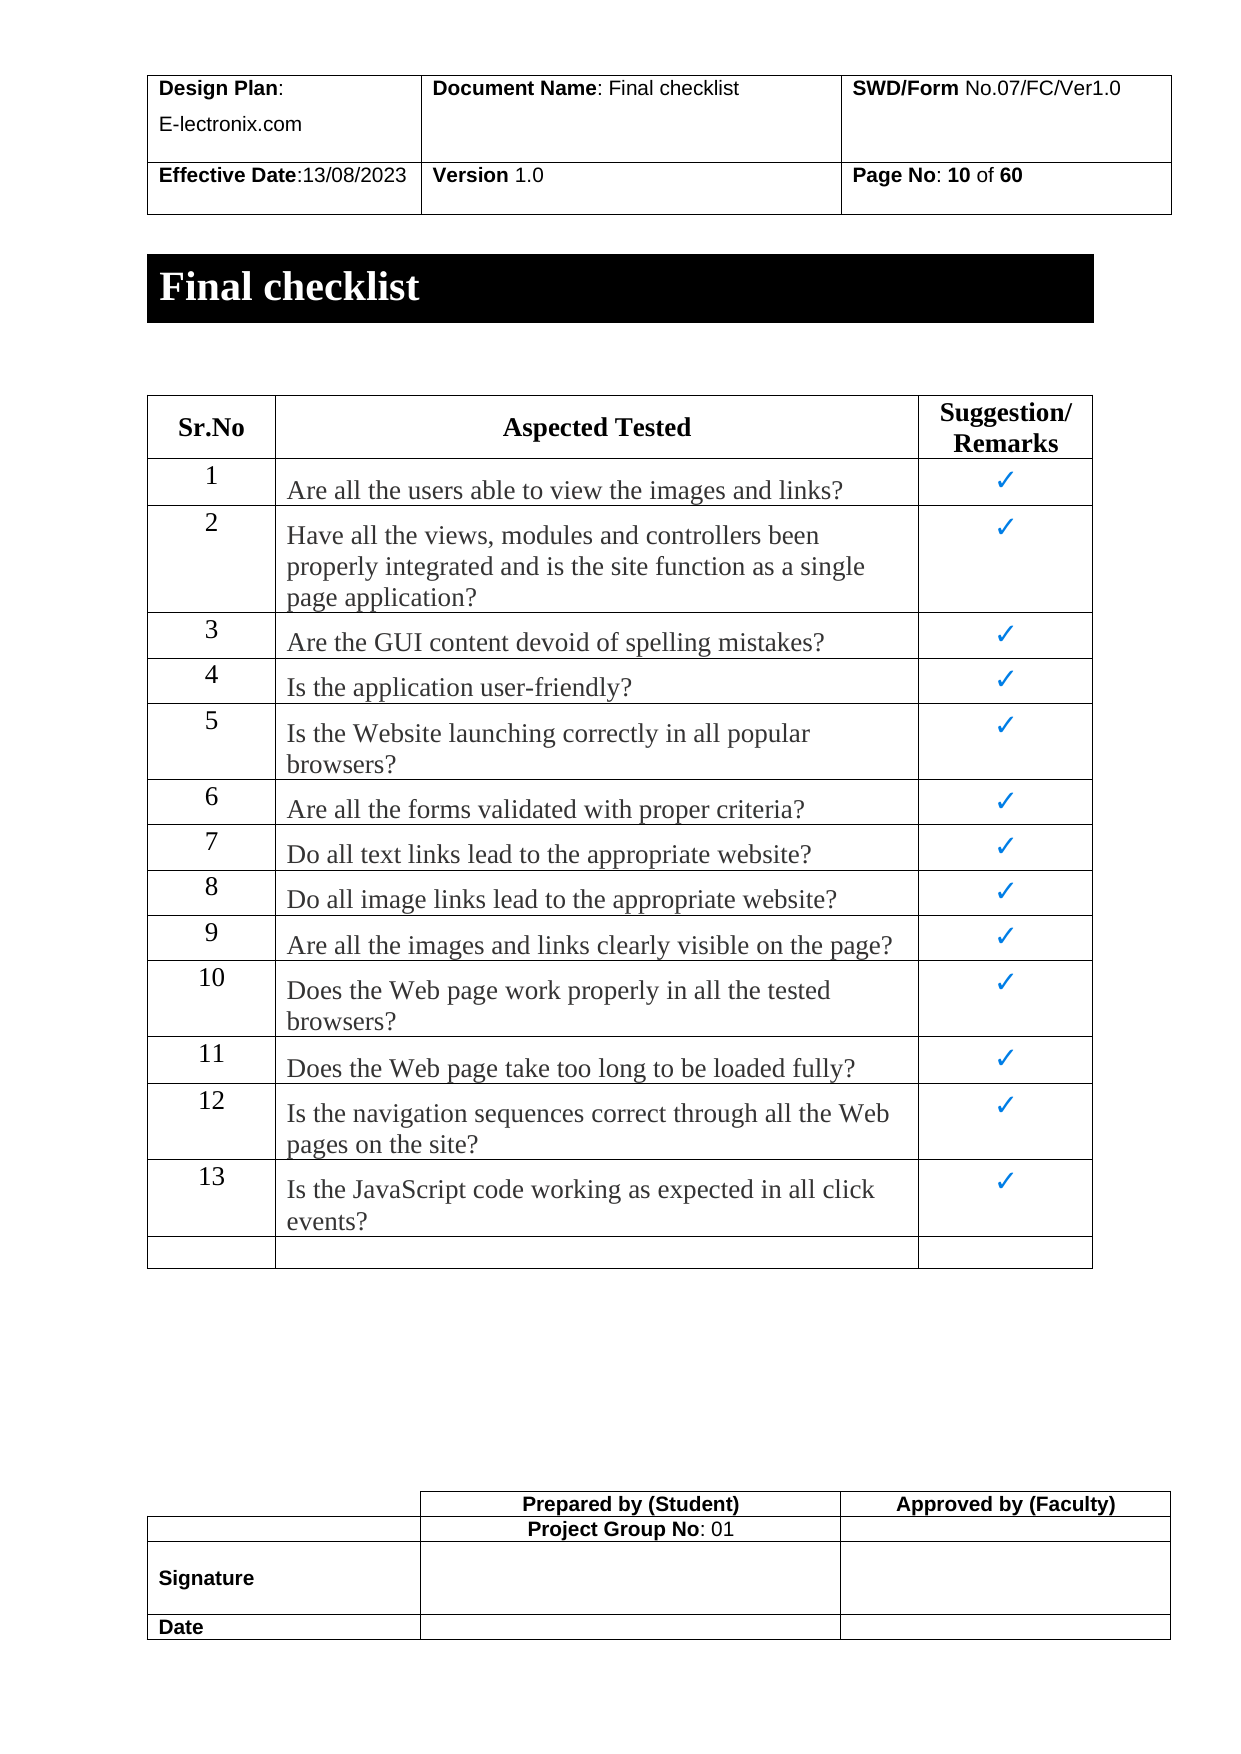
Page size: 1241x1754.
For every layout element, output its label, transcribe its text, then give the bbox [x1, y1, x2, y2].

table_cell ✓ [919, 1160, 1092, 1236]
table_cell Have all the views, modules and controllers been properly integrated and is the site function as a single page application? [276, 506, 918, 612]
table_cell ✓ [919, 780, 1092, 824]
table_cell ✓ [919, 825, 1092, 869]
table_cell 4 [148, 659, 275, 703]
table_cell 10 [148, 961, 275, 1036]
table_cell Is the navigation sequences correct through all the Web pages on the site? [276, 1084, 918, 1159]
table_cell 8 [148, 871, 275, 915]
table_cell ✓ [919, 1037, 1092, 1083]
table_cell 7 [148, 825, 275, 869]
table_cell 1 [148, 459, 275, 505]
table_header Aspected Tested [276, 396, 918, 458]
table_cell 11 [148, 1037, 275, 1083]
table_cell [148, 1237, 275, 1268]
table_cell 12 [148, 1084, 275, 1159]
table_cell Do all text links lead to the appropriate website? [276, 825, 918, 869]
table_cell 9 [148, 916, 275, 960]
table_cell ✓ [919, 871, 1092, 915]
table_cell Is the JavaScript code working as expected in all click events? [276, 1160, 918, 1236]
table_cell ✓ [919, 916, 1092, 960]
table_cell ✓ [919, 613, 1092, 657]
table_cell Does the Web page take too long to be loaded fully? [276, 1037, 918, 1083]
table_cell 13 [148, 1160, 275, 1236]
table_cell [919, 1237, 1092, 1268]
table_cell ✓ [919, 459, 1092, 505]
table_cell ✓ [919, 961, 1092, 1036]
table_cell ✓ [919, 1084, 1092, 1159]
table_cell Is the Website launching correctly in all popular browsers? [276, 704, 918, 779]
table_cell 6 [148, 780, 275, 824]
table_cell 2 [148, 506, 275, 612]
table_cell Do all image links lead to the appropriate website? [276, 871, 918, 915]
table_cell [276, 1237, 918, 1268]
table_cell Are the GUI content devoid of spelling mistakes? [276, 613, 918, 657]
table_cell Are all the images and links clearly visible on the page? [276, 916, 918, 960]
table_cell ✓ [919, 659, 1092, 703]
table_cell Is the application user-friendly? [276, 659, 918, 703]
table_cell ✓ [919, 506, 1092, 612]
table_cell 5 [148, 704, 275, 779]
table_cell Are all the forms validated with proper criteria? [276, 780, 918, 824]
table_header Final checklist [148, 255, 1093, 322]
table_cell ✓ [919, 704, 1092, 779]
table_header Suggestion/ Remarks [919, 396, 1092, 458]
table_cell Are all the users able to view the images and links? [276, 459, 918, 505]
table_cell Does the Web page work properly in all the tested browsers? [276, 961, 918, 1036]
table_cell 3 [148, 613, 275, 657]
table_header Sr.No [148, 396, 275, 458]
